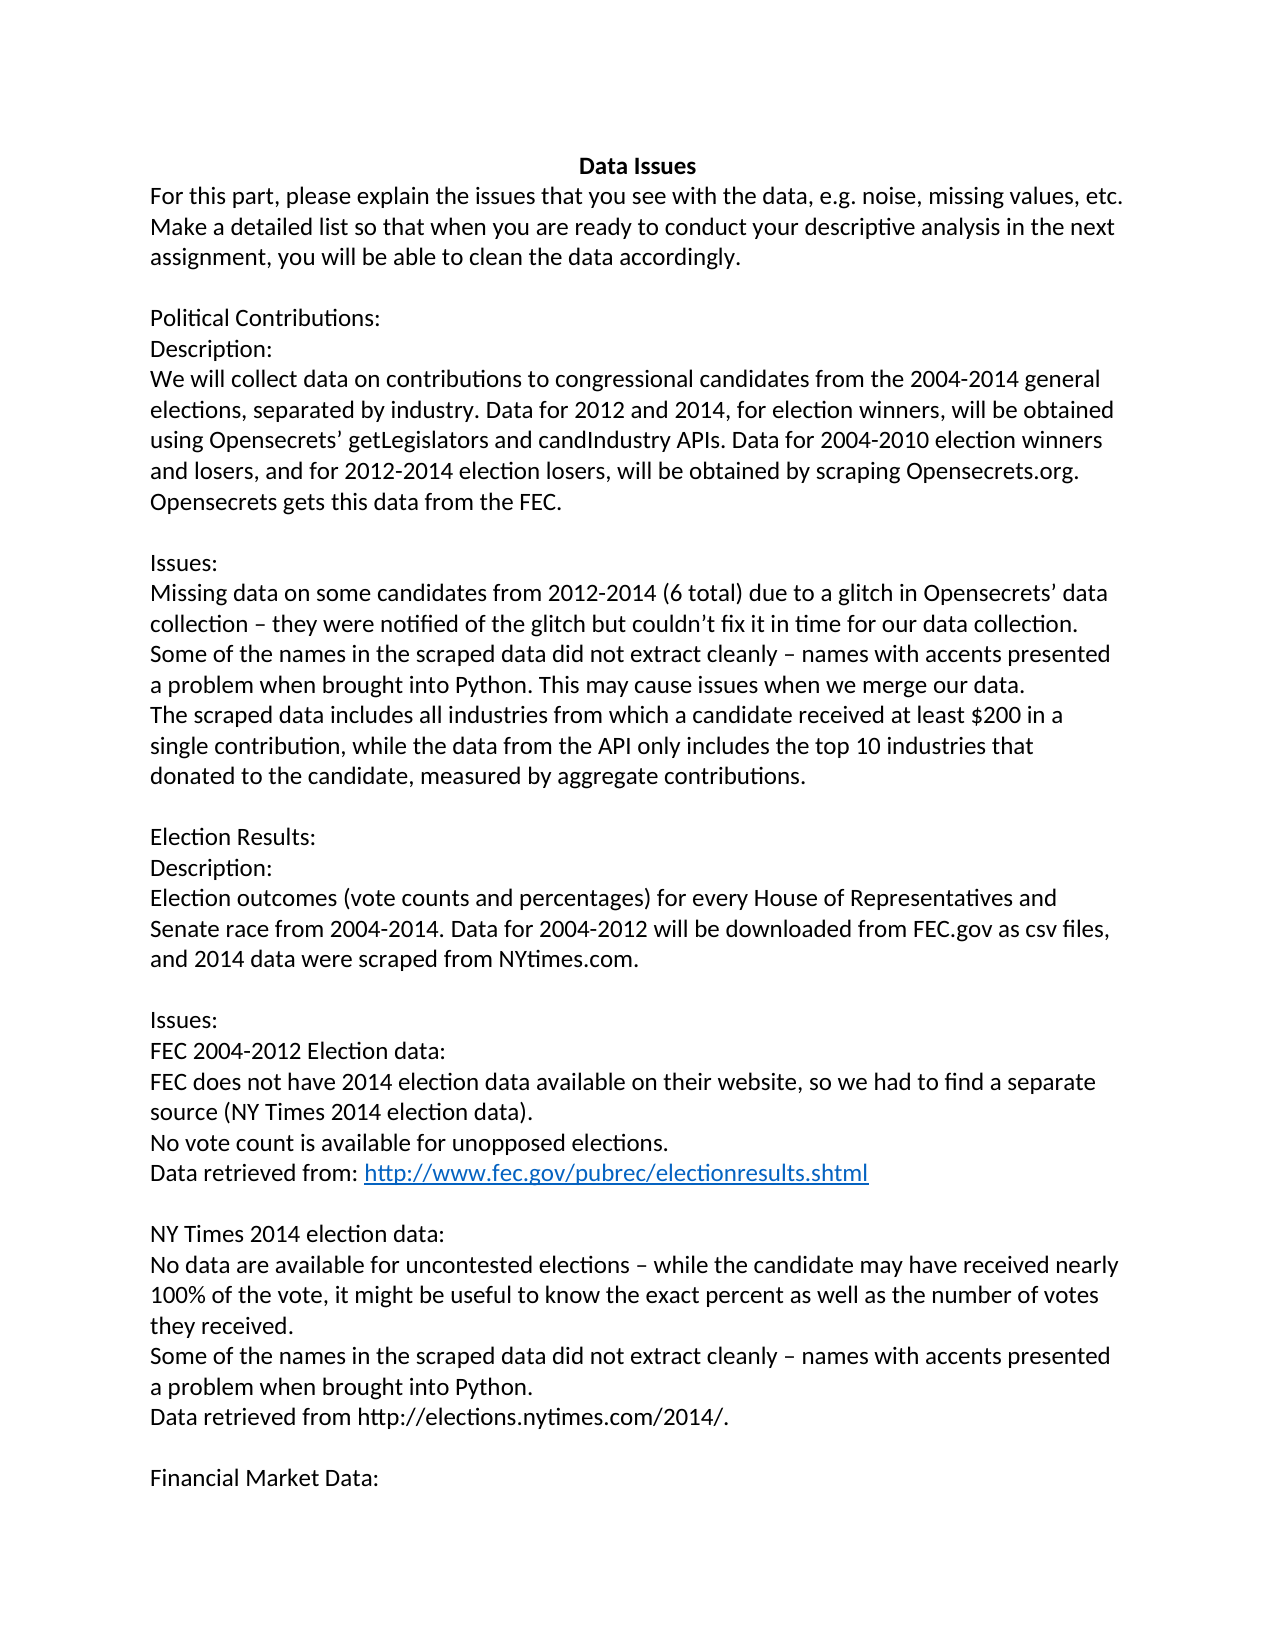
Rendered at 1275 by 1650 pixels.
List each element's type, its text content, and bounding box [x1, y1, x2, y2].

text The scraped data includes all industries from which a candidate received at least $200 in a single contribution, while the data from the API only includes the top 10 industries that donated to the candidate, measured by aggregate contributions. [150, 699, 1125, 791]
text Election outcomes (vote counts and percentages) for every House of Representatives and Senate race from 2004-2014. Data for 2004-2012 will be downloaded from FEC.gov as csv files, and 2014 data were scraped from NYtimes.com. [150, 882, 1125, 974]
text Missing data on some candidates from 2012-2014 (6 total) due to a glitch in Opensecrets’ data collection – they were notified of the glitch but couldn’t fix it in time for our data collection. [150, 577, 1125, 638]
text Election Results: [150, 821, 1125, 852]
text Financial Market Data: [150, 1462, 1125, 1493]
text Description: [150, 333, 1125, 364]
text Description: [150, 852, 1125, 882]
text NY Times 2014 election data: [150, 1218, 1125, 1249]
text Data Issues [150, 150, 1125, 181]
text Data retrieved from http://elections.nytimes.com/2014/. [150, 1401, 1125, 1432]
text FEC does not have 2014 election data available on their website, so we had to find a separate source (NY Times 2014 election data). [150, 1066, 1125, 1127]
text Political Contributions: [150, 303, 1125, 333]
text For this part, please explain the issues that you see with the data, e.g. noise, missing values, etc. Make a detailed list so that when you are ready to conduct your descriptive analysis in the next assignment, you will be able to clean the data accordingly. [150, 181, 1125, 272]
text Some of the names in the scraped data did not extract cleanly – names with accents presented a problem when brought into Python. This may cause issues when we merge our data. [150, 638, 1125, 699]
text Issues: [150, 1004, 1125, 1035]
text We will collect data on contributions to congressional candidates from the 2004-2014 general elections, separated by industry. Data for 2012 and 2014, for election winners, will be obtained using Opensecrets’ getLegislators and candIndustry APIs. Data for 2004-2010 election winners and losers, and for 2012-2014 election losers, will be obtained by scraping Opensecrets.org. Opensecrets gets this data from the FEC. [150, 364, 1125, 516]
text No vote count is available for unopposed elections. [150, 1127, 1125, 1157]
text Data retrieved from: http://www.fec.gov/pubrec/electionresults.shtml [150, 1157, 1125, 1188]
text Issues: [150, 547, 1125, 577]
text Some of the names in the scraped data did not extract cleanly – names with accents presented a problem when brought into Python. [150, 1340, 1125, 1401]
text No data are available for uncontested elections – while the candidate may have received nearly 100% of the vote, it might be useful to know the exact percent as well as the number of votes they received. [150, 1249, 1125, 1340]
text FEC 2004-2012 Election data: [150, 1035, 1125, 1066]
